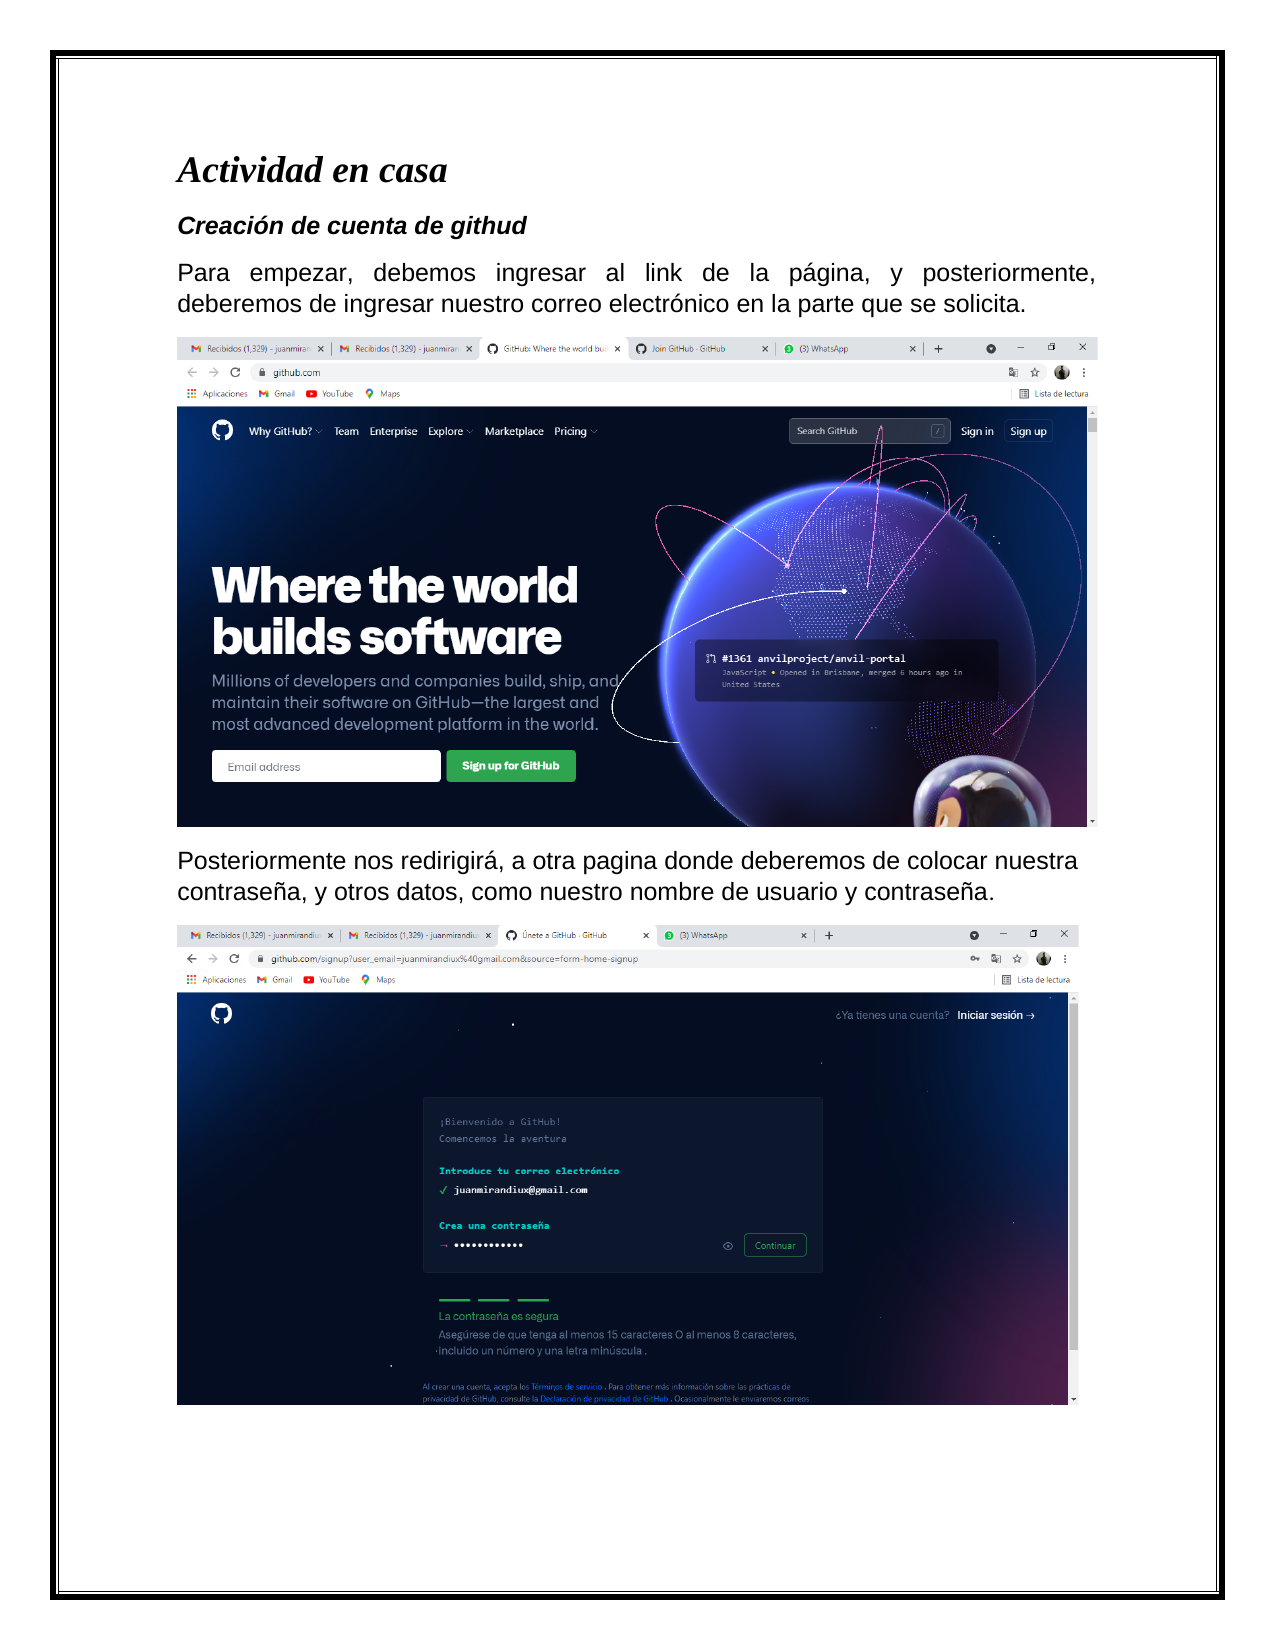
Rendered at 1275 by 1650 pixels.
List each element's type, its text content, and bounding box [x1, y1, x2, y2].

text Creación de cuenta de githud [177, 211, 1098, 239]
picture [177, 337, 1098, 827]
text Para empezar, debemos ingresar al link de la página, y posteriormente, deberemos de ingresar nuestro correo electrónico en la parte que se solicita. [177, 258, 1098, 318]
text Actividad en casa [177, 147, 1098, 191]
text Posteriormente nos redirigirá, a otra pagina donde deberemos de colocar nuestra contraseña, y otros datos, como nuestro nombre de usuario y contraseña. [177, 846, 1098, 906]
picture [177, 925, 1079, 1405]
